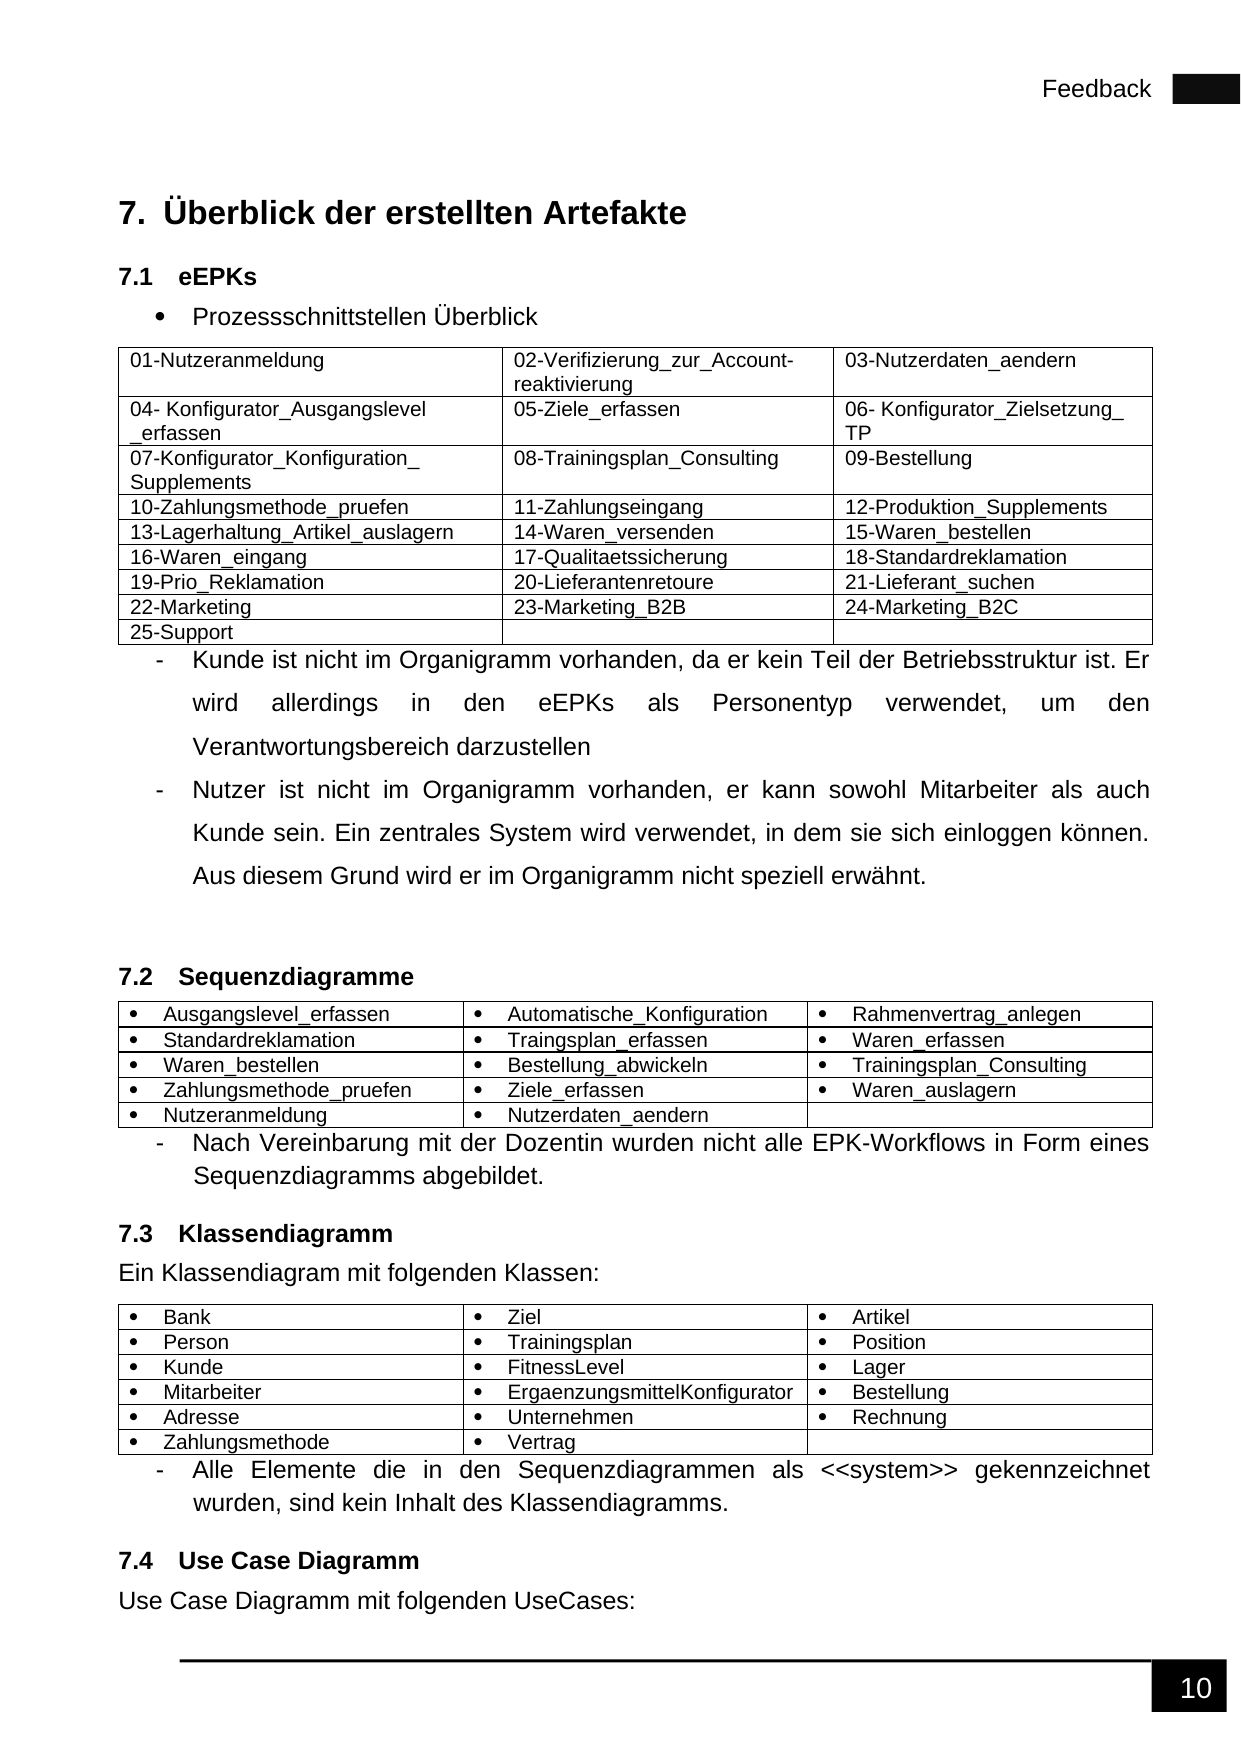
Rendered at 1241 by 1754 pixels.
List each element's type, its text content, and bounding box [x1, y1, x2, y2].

table_cell 22-Marketing [119, 595, 502, 619]
subtitle Klassendiagramm [118, 1219, 1152, 1248]
table_header Bank [119, 1305, 463, 1329]
table_cell ErgaenzungsmittelKonfigurator [464, 1380, 807, 1404]
table_cell Adresse [119, 1405, 463, 1429]
table_cell 13-Lagerhaltung_Artikel_auslagern [119, 520, 502, 544]
table_cell 15-Waren_bestellen [834, 520, 1152, 544]
table_cell 19-Prio_Reklamation [119, 570, 502, 594]
table_cell Waren_auslagern [808, 1078, 1152, 1102]
text Use Case Diagramm mit folgenden UseCases: [118, 1586, 1152, 1614]
table_header Rahmenvertrag_anlegen [808, 1002, 1152, 1026]
subtitle Use Case Diagramm [118, 1546, 1152, 1575]
table_cell Lager [808, 1355, 1152, 1379]
table_cell 17-Qualitaetssicherung [503, 545, 833, 569]
table_cell 11-Zahlungseingang [503, 495, 833, 519]
table_header Automatische_Konfiguration [464, 1002, 807, 1026]
table_cell [808, 1430, 1152, 1454]
table_cell 07-Konfigurator_Konfiguration_ Supplements [119, 446, 502, 494]
table_header Ziel [464, 1305, 807, 1329]
table_header 03-Nutzerdaten_aendern [834, 348, 1152, 396]
table_cell Trainingsplan_Consulting [808, 1053, 1152, 1077]
table_cell Zahlungsmethode_pruefen [119, 1078, 463, 1102]
table_cell 05-Ziele_erfassen [503, 397, 833, 445]
table_cell Vertrag [464, 1430, 807, 1454]
table_cell 14-Waren_versenden [503, 520, 833, 544]
table_cell 25-Support [119, 620, 502, 644]
table_cell Unternehmen [464, 1405, 807, 1429]
table_cell 16-Waren_eingang [119, 545, 502, 569]
table_cell 06- Konfigurator_Zielsetzung_ TP [834, 397, 1152, 445]
table_cell Waren_erfassen [808, 1028, 1152, 1051]
table_header Artikel [808, 1305, 1152, 1329]
table_cell Bestellung [808, 1380, 1152, 1404]
table_cell [808, 1103, 1152, 1127]
table_cell 04- Konfigurator_Ausgangslevel _erfassen [119, 397, 502, 445]
table_cell 23-Marketing_B2B [503, 595, 833, 619]
table_cell Bestellung_abwickeln [464, 1053, 807, 1077]
table_cell Zahlungsmethode [119, 1430, 463, 1454]
table_header Ausgangslevel_erfassen [119, 1002, 463, 1026]
table_header 02-Verifizierung_zur_Account-reaktivierung [503, 348, 833, 396]
table_cell Ziele_erfassen [464, 1078, 807, 1102]
table_cell 08-Trainingsplan_Consulting [503, 446, 833, 494]
table_cell FitnessLevel [464, 1355, 807, 1379]
table_cell 12-Produktion_Supplements [834, 495, 1152, 519]
table_cell Standardreklamation [119, 1028, 463, 1051]
list Prozessschnittstellen Überblick [156, 302, 1152, 331]
table_cell [834, 620, 1152, 644]
table_cell Mitarbeiter [119, 1380, 463, 1404]
table_cell 18-Standardreklamation [834, 545, 1152, 569]
table_cell 21-Lieferant_suchen [834, 570, 1152, 594]
table_cell Person [119, 1330, 463, 1354]
table_cell Position [808, 1330, 1152, 1354]
table_cell [503, 620, 833, 644]
list Kunde ist nicht im Organigramm vorhanden, da er kein Teil der Betriebsstruktur ist. Er wird allerdings in den eEPKs als Personentyp verwendet, um den Verantwortungsbereich darzustellen [155, 645, 1152, 760]
subtitle Sequenzdiagramme [118, 962, 1152, 991]
list Nach Vereinbarung mit der Dozentin wurden nicht alle EPK-Workflows in Form eines Sequenzdiagramms abgebildet. [156, 1128, 1152, 1189]
table_cell 09-Bestellung [834, 446, 1152, 494]
list Alle Elemente die in den Sequenzdiagrammen als <<system>> gekennzeichnet wurden, sind kein Inhalt des Klassendiagramms. [156, 1455, 1152, 1517]
table_cell 24-Marketing_B2C [834, 595, 1152, 619]
table_cell Nutzeranmeldung [119, 1103, 463, 1127]
table_cell Trainingsplan [464, 1330, 807, 1354]
list Nutzer ist nicht im Organigramm vorhanden, er kann sowohl Mitarbeiter als auch Kunde sein. Ein zentrales System wird verwendet, in dem sie sich einloggen können. Aus diesem Grund wird er im Organigramm nicht speziell erwähnt. [155, 774, 1152, 889]
table_cell Kunde [119, 1355, 463, 1379]
table_header 01-Nutzeranmeldung [119, 348, 502, 396]
table_cell Rechnung [808, 1405, 1152, 1429]
text Ein Klassendiagram mit folgenden Klassen: [118, 1258, 1152, 1287]
table_cell Nutzerdaten_aendern [464, 1103, 807, 1127]
table_cell Traingsplan_erfassen [464, 1028, 807, 1051]
table_cell 20-Lieferantenretoure [503, 570, 833, 594]
subtitle Überblick der erstellten Artefakte [118, 193, 1152, 232]
table_cell Waren_bestellen [119, 1053, 463, 1077]
subtitle eEPKs [118, 262, 1152, 291]
table_cell 10-Zahlungsmethode_pruefen [119, 495, 502, 519]
